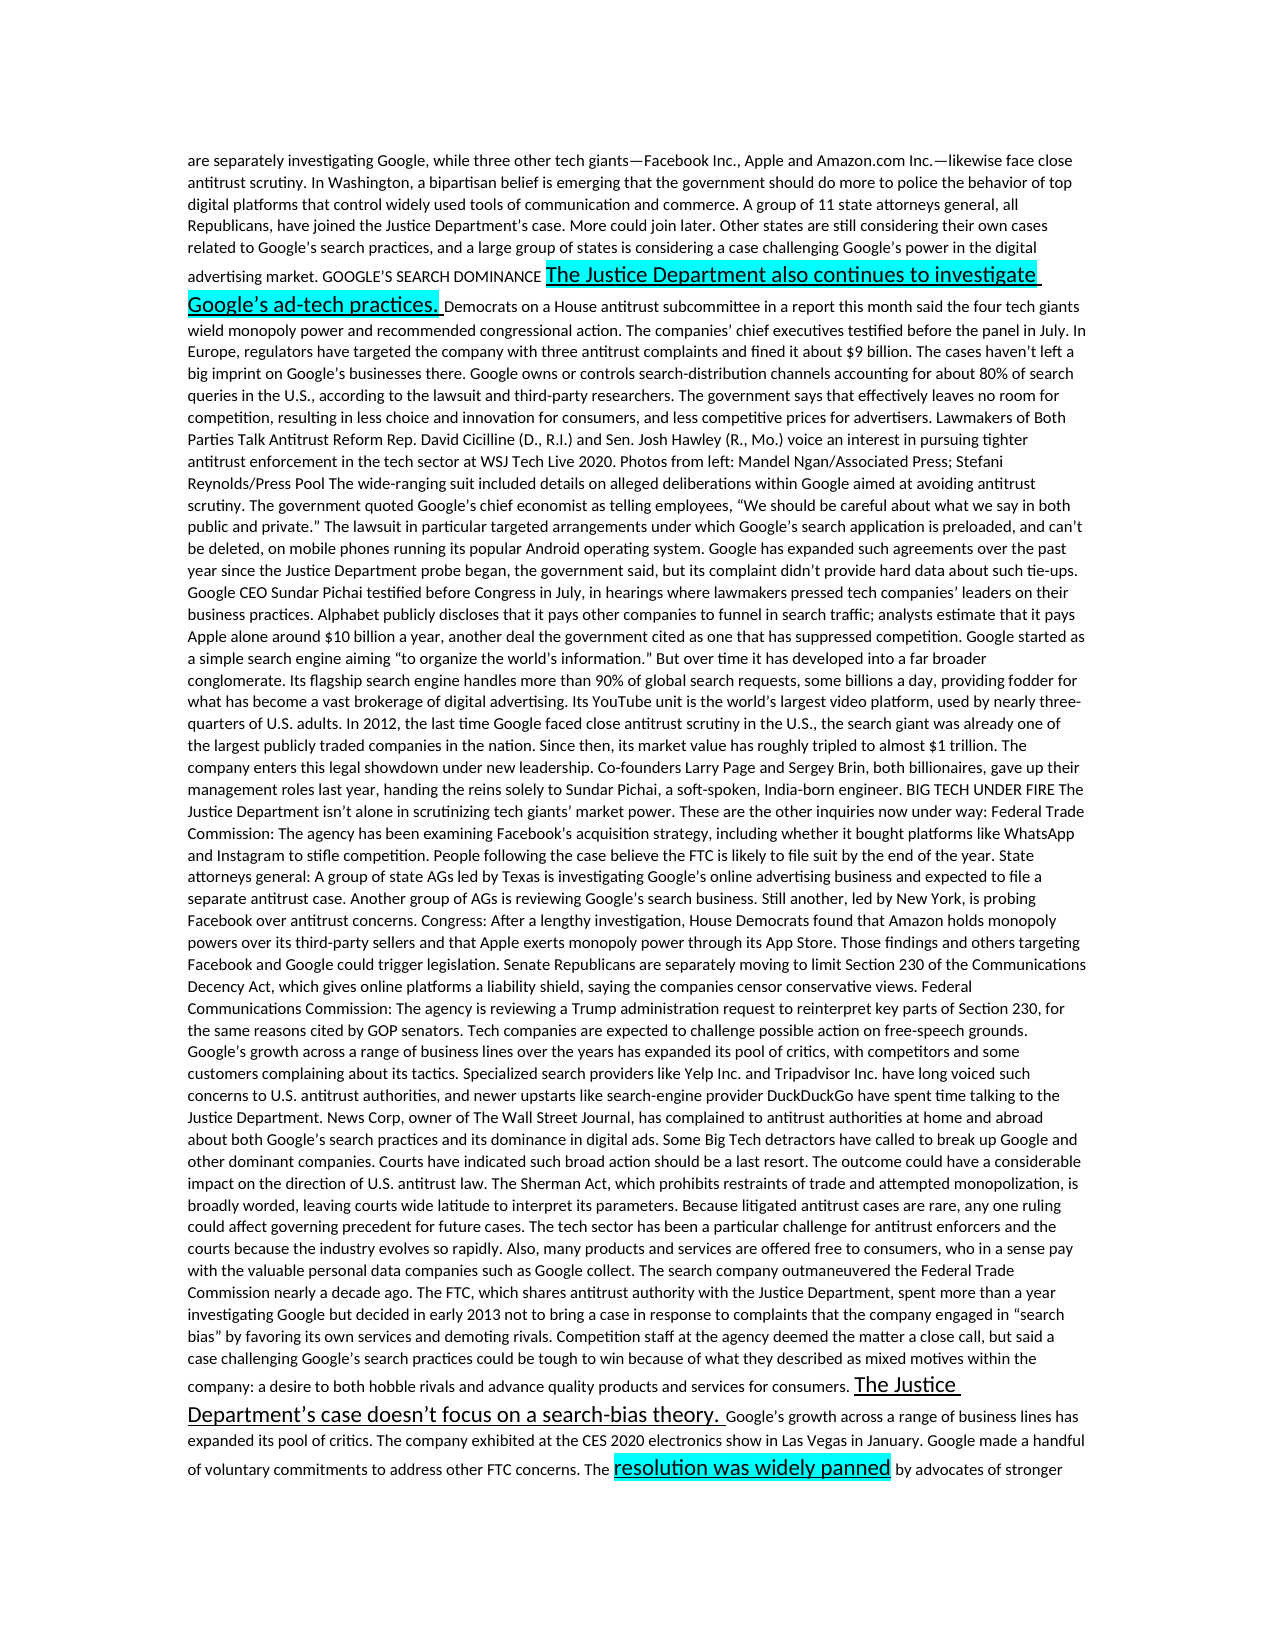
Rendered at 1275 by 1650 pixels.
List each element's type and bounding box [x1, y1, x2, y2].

text [187, 150, 1087, 1481]
